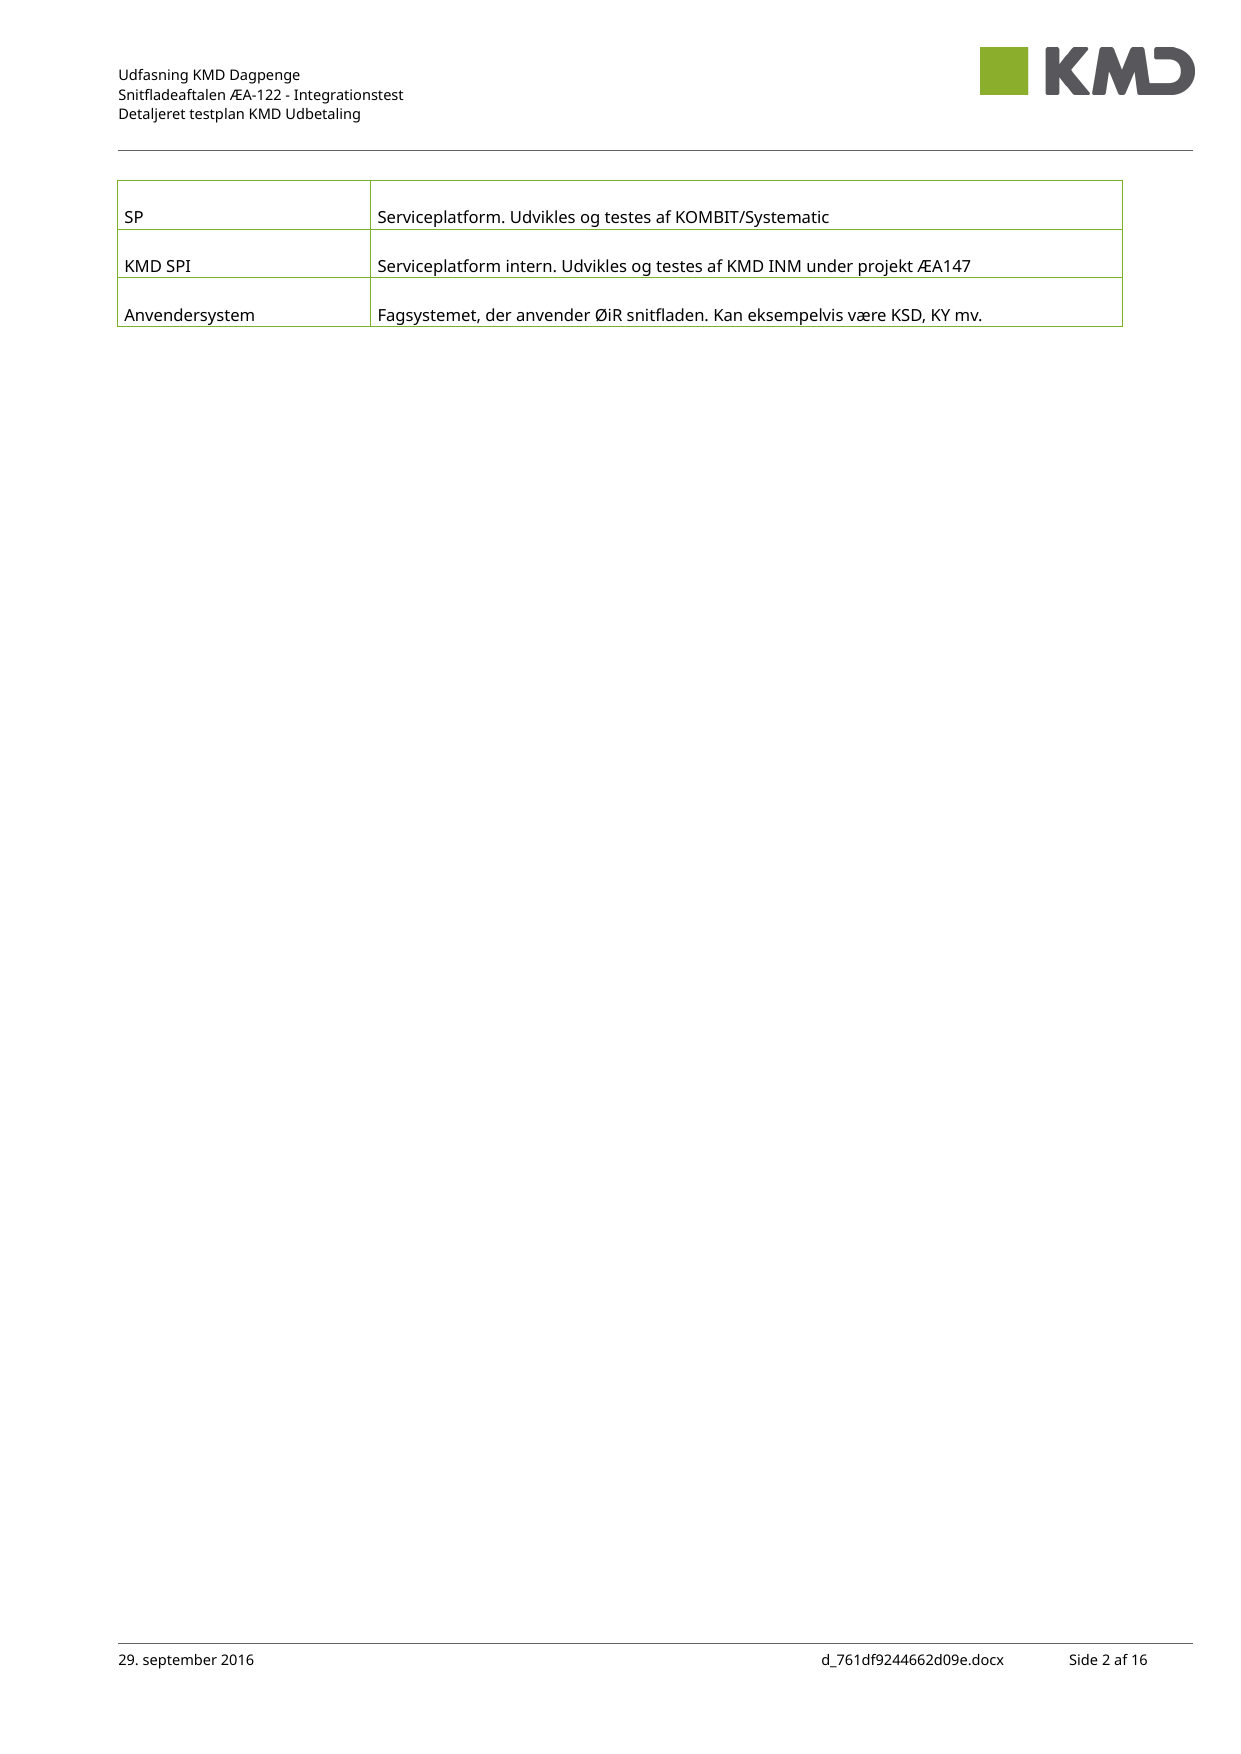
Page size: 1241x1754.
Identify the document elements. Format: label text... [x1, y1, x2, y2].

table_cell SP [118, 181, 370, 228]
picture [980, 47, 1195, 95]
table_cell KMD SPI [118, 230, 370, 277]
table_cell Serviceplatform intern. Udvikles og testes af KMD INM under projekt ÆA147 [371, 230, 1122, 277]
table_cell Anvendersystem [118, 278, 370, 326]
table_cell Fagsystemet, der anvender ØiR snitfladen. Kan eksempelvis være KSD, KY mv. [371, 278, 1122, 326]
table_cell Serviceplatform. Udvikles og testes af KOMBIT/Systematic [371, 181, 1122, 228]
